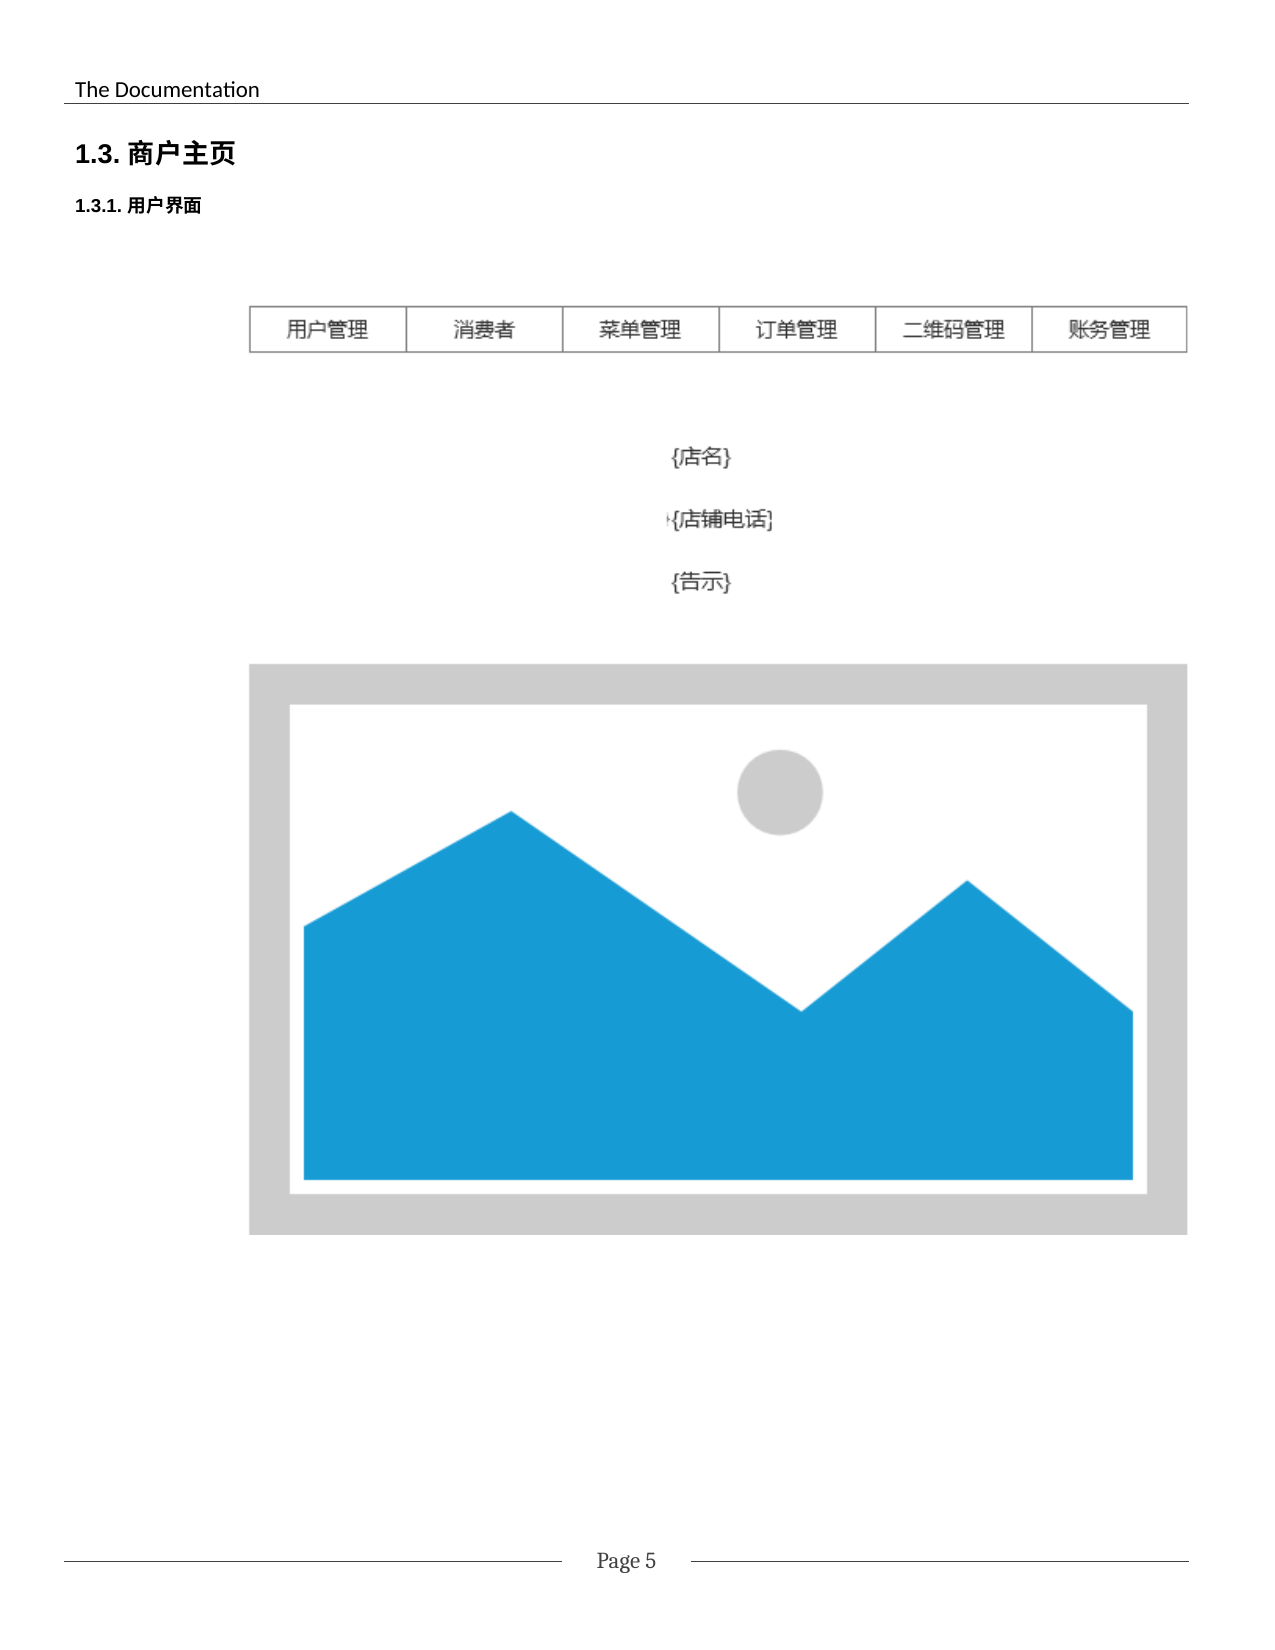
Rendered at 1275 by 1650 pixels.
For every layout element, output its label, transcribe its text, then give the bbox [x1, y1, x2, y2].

subtitle 商户主页 [75, 138, 1200, 169]
subtitle 用户界面 [75, 194, 1200, 216]
